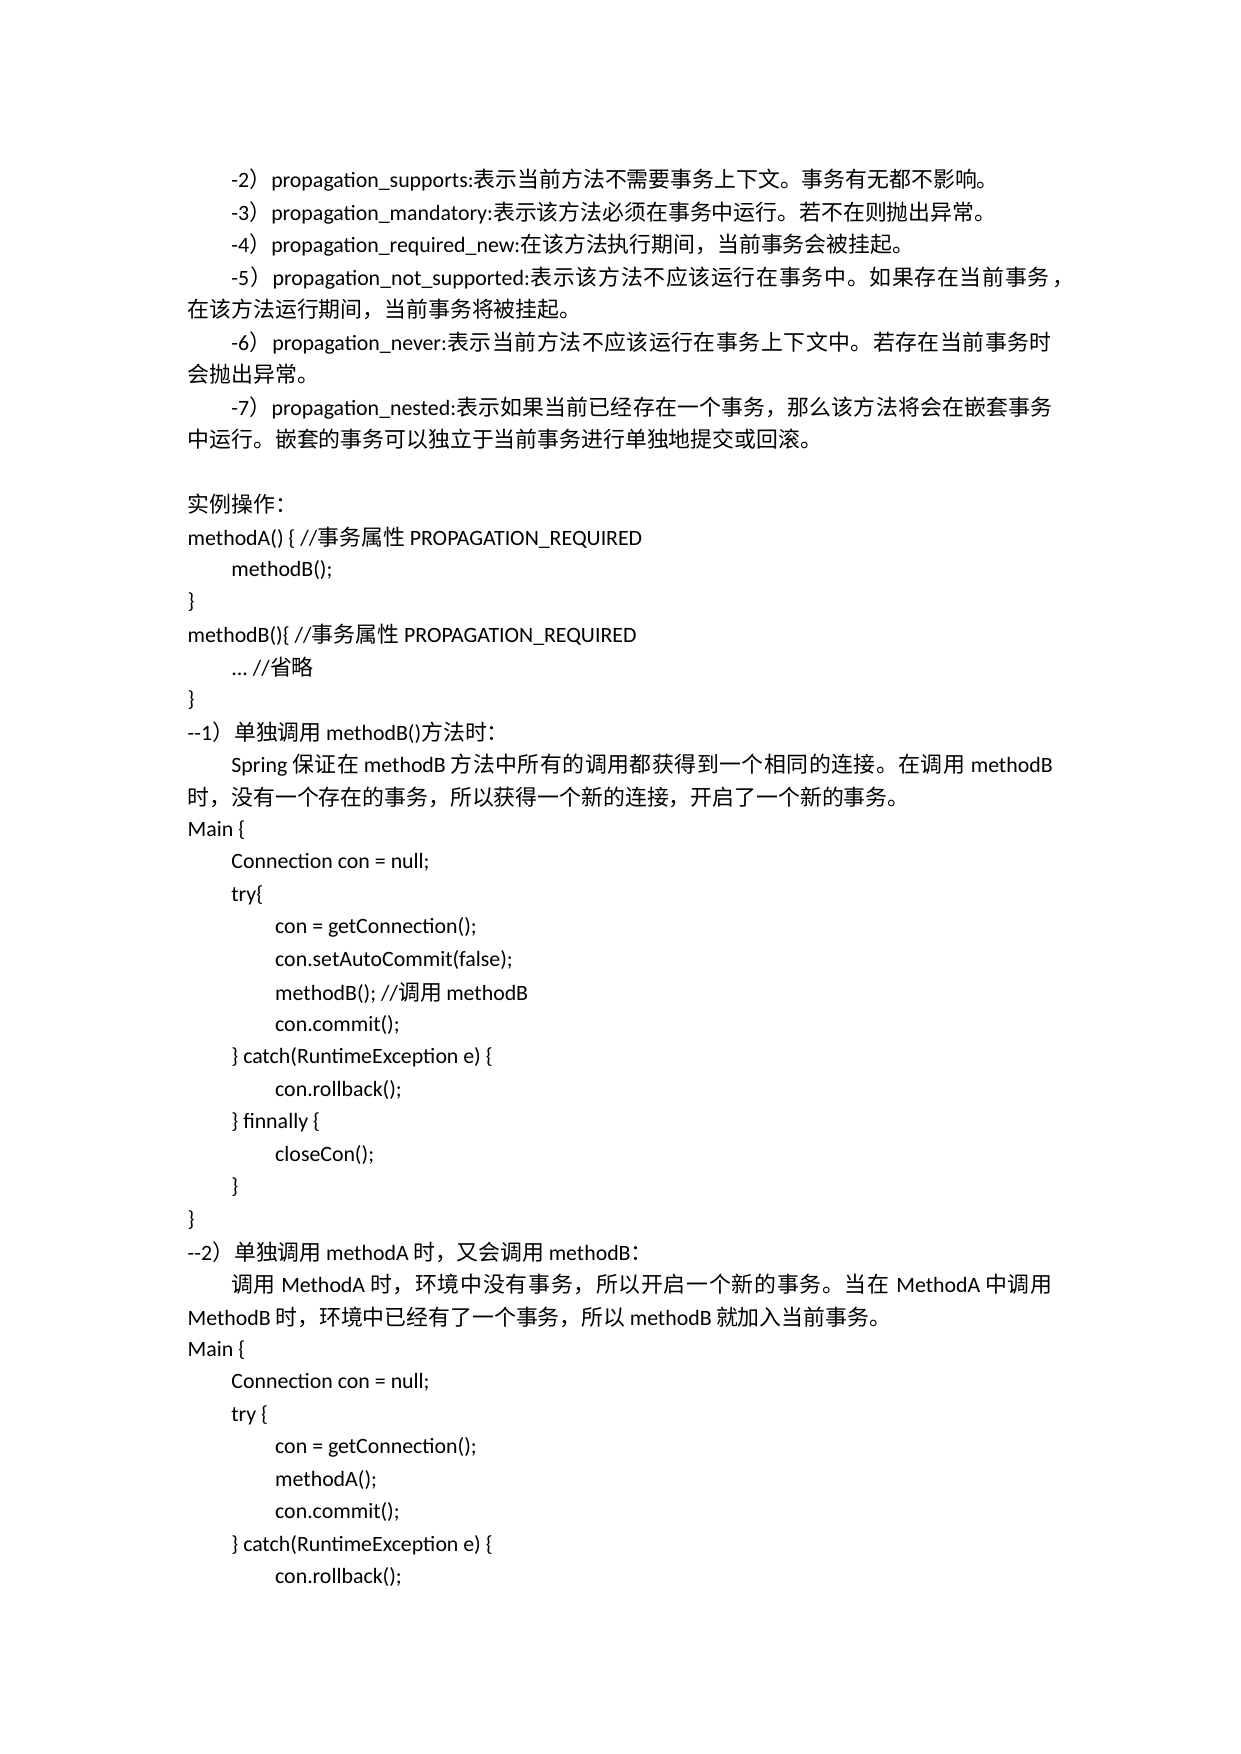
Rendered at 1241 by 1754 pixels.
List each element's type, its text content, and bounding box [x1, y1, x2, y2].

text Connection con = null; [187, 844, 1053, 877]
text } finnally { [187, 1104, 1053, 1137]
text try{ [187, 877, 1053, 909]
text methodB(); //调用methodB [187, 974, 1053, 1007]
text methodB(); [187, 552, 1053, 584]
text } [187, 682, 1053, 714]
text methodA() { //事务属性 PROPAGATION_REQUIRED [187, 519, 1053, 552]
text con.commit(); [187, 1494, 1053, 1527]
text methodB(){ //事务属性 PROPAGATION_REQUIRED [187, 617, 1053, 649]
text -3）propagation_mandatory:表示该方法必须在事务中运行。若不在则抛出异常。 [187, 194, 1053, 227]
text --1）单独调用methodB()方法时： [187, 714, 1053, 747]
text Main { [187, 1332, 1053, 1364]
text -6）propagation_never:表示当前方法不应该运行在事务上下文中。若存在当前事务时会抛出异常。 [187, 324, 1053, 389]
text con.commit(); [187, 1007, 1053, 1039]
text 调用MethodA时，环境中没有事务，所以开启一个新的事务。当在MethodA中调用MethodB时，环境中已经有了一个事务，所以methodB就加入当前事务。 [187, 1267, 1053, 1332]
text --2）单独调用methodA时，又会调用methodB： [187, 1234, 1053, 1267]
text } [187, 1202, 1053, 1234]
text con.rollback(); [187, 1559, 1053, 1592]
text Connection con = null; [187, 1364, 1053, 1397]
text con.rollback(); [187, 1072, 1053, 1104]
text -7）propagation_nested:表示如果当前已经存在一个事务，那么该方法将会在嵌套事务中运行。嵌套的事务可以独立于当前事务进行单独地提交或回滚。 [187, 389, 1053, 454]
text con.setAutoCommit(false); [187, 942, 1053, 974]
text closeCon(); [187, 1137, 1053, 1169]
text 实例操作： [187, 487, 1053, 519]
text con = getConnection(); [187, 1429, 1053, 1462]
text } [187, 1169, 1053, 1202]
text } [187, 584, 1053, 617]
text -5）propagation_not_supported:表示该方法不应该运行在事务中。如果存在当前事务，在该方法运行期间，当前事务将被挂起。 [187, 259, 1053, 324]
text con = getConnection(); [187, 909, 1053, 942]
text } catch(RuntimeException e) { [187, 1039, 1053, 1072]
text Main { [187, 812, 1053, 844]
text -4）propagation_required_new:在该方法执行期间，当前事务会被挂起。 [187, 227, 1053, 259]
text } catch(RuntimeException e) { [187, 1527, 1053, 1559]
text try { [187, 1397, 1053, 1429]
text Spring保证在methodB方法中所有的调用都获得到一个相同的连接。在调用methodB时，没有一个存在的事务，所以获得一个新的连接，开启了一个新的事务。 [187, 747, 1053, 812]
text methodA(); [187, 1462, 1053, 1494]
text -2）propagation_supports:表示当前方法不需要事务上下文。事务有无都不影响。 [187, 162, 1053, 194]
text ... //省略 [187, 649, 1053, 682]
